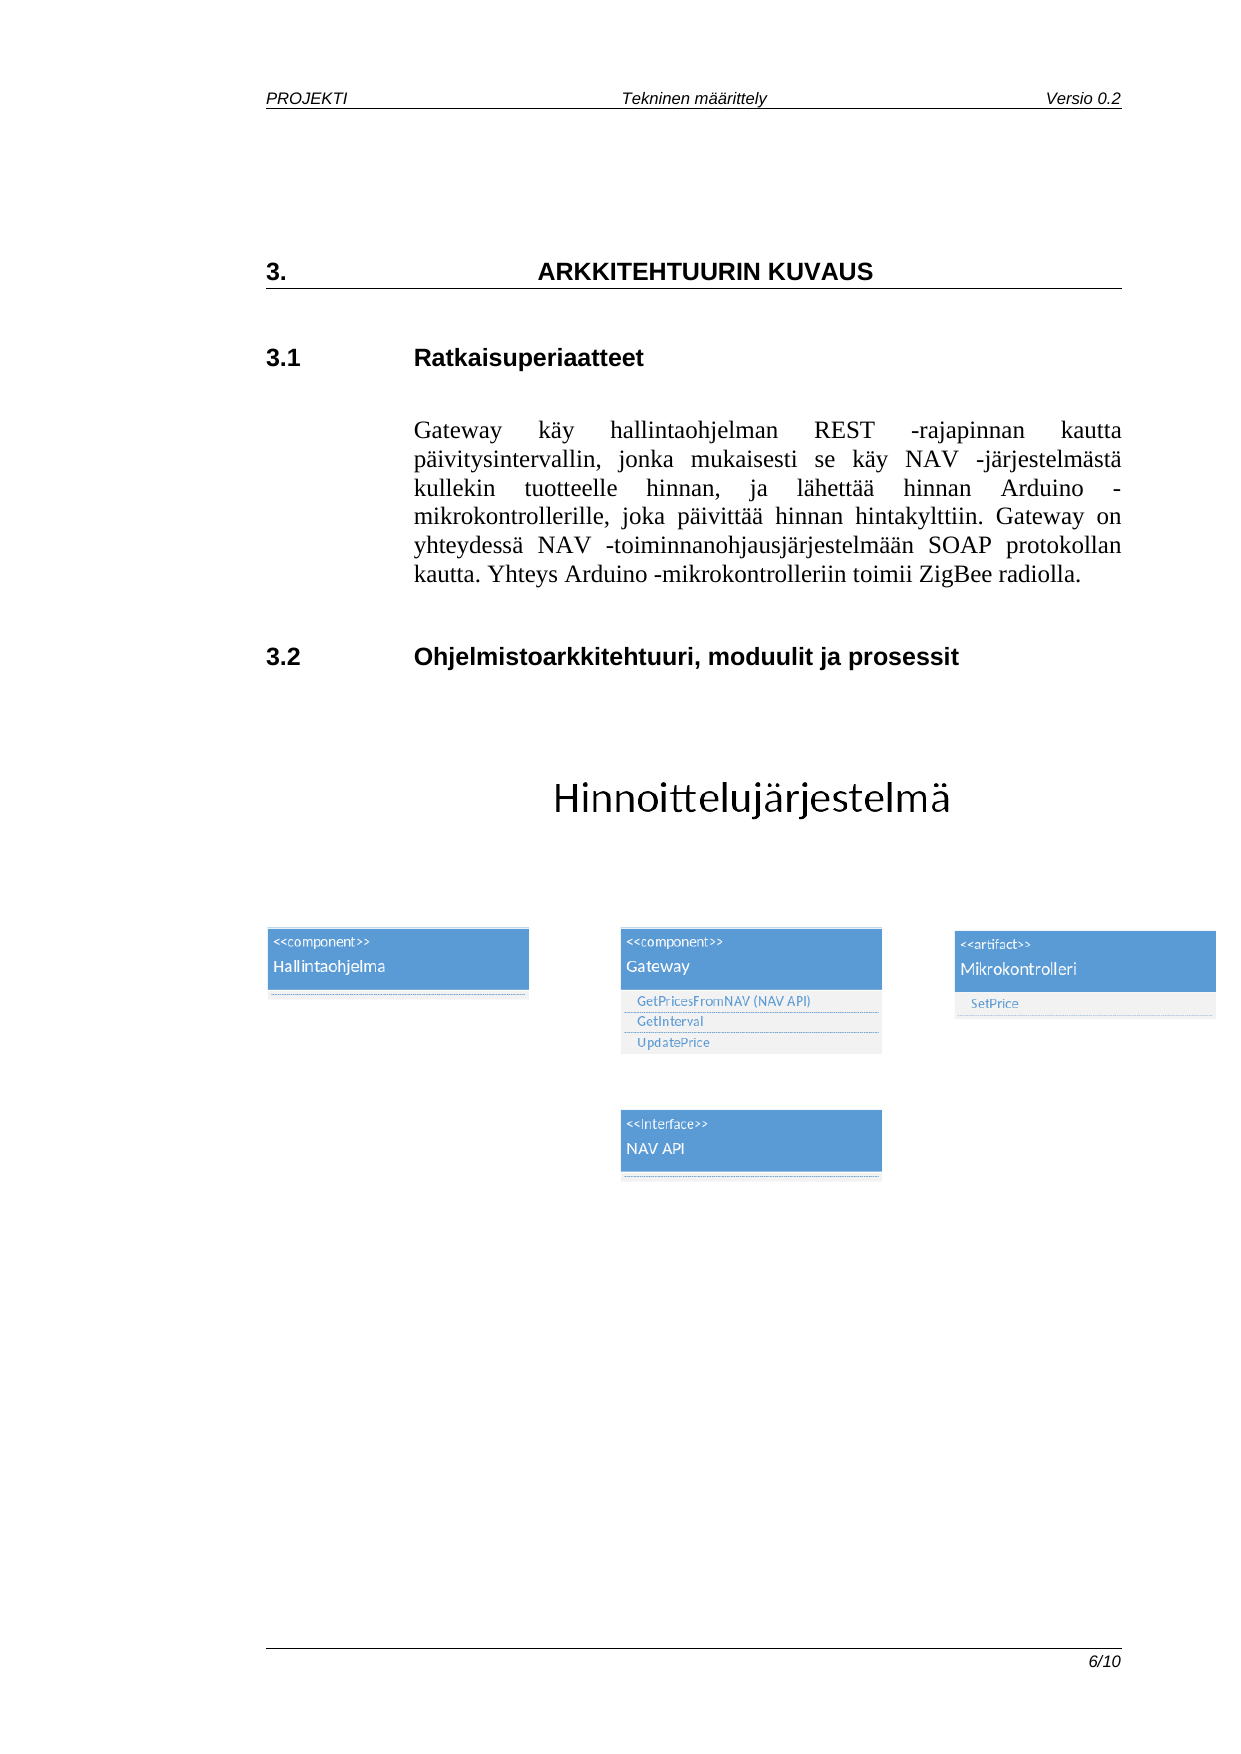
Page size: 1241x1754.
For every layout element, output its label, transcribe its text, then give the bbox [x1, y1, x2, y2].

subtitle Arkkitehtuurin kuvaus [266, 257, 1122, 288]
subtitle Ratkaisuperiaatteet [266, 343, 1122, 372]
text Gateway käy hallintaohjelman REST -rajapinnan kautta päivitysintervallin, jonka mukaisesti se käy NAV -järjestelmästä kullekin tuotteelle hinnan, ja lähettää hinnan Arduino -mikrokontrollerille, joka päivittää hinnan hintakylttiin. Gateway on yhteydessä NAV -toiminnanohjausjärjestelmään SOAP protokollan kautta. Yhteys Arduino -mikrokontrolleriin toimii ZigBee radiolla. [413, 415, 1122, 588]
subtitle Ohjelmistoarkkitehtuuri, moduulit ja prosessit [266, 641, 1122, 670]
